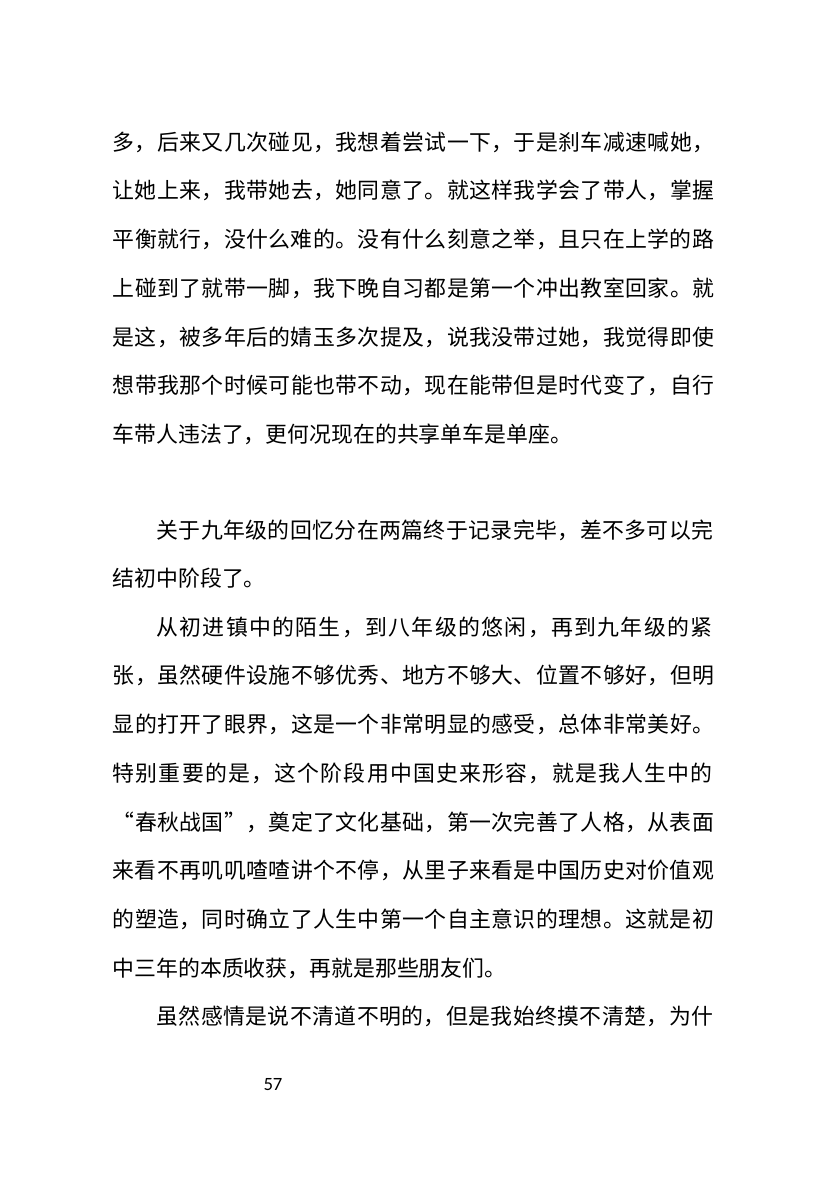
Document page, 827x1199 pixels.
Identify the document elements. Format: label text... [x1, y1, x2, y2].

text 关于九年级的回忆分在两篇终于记录完毕，差不多可以完结初中阶段了。 [112, 512, 714, 593]
